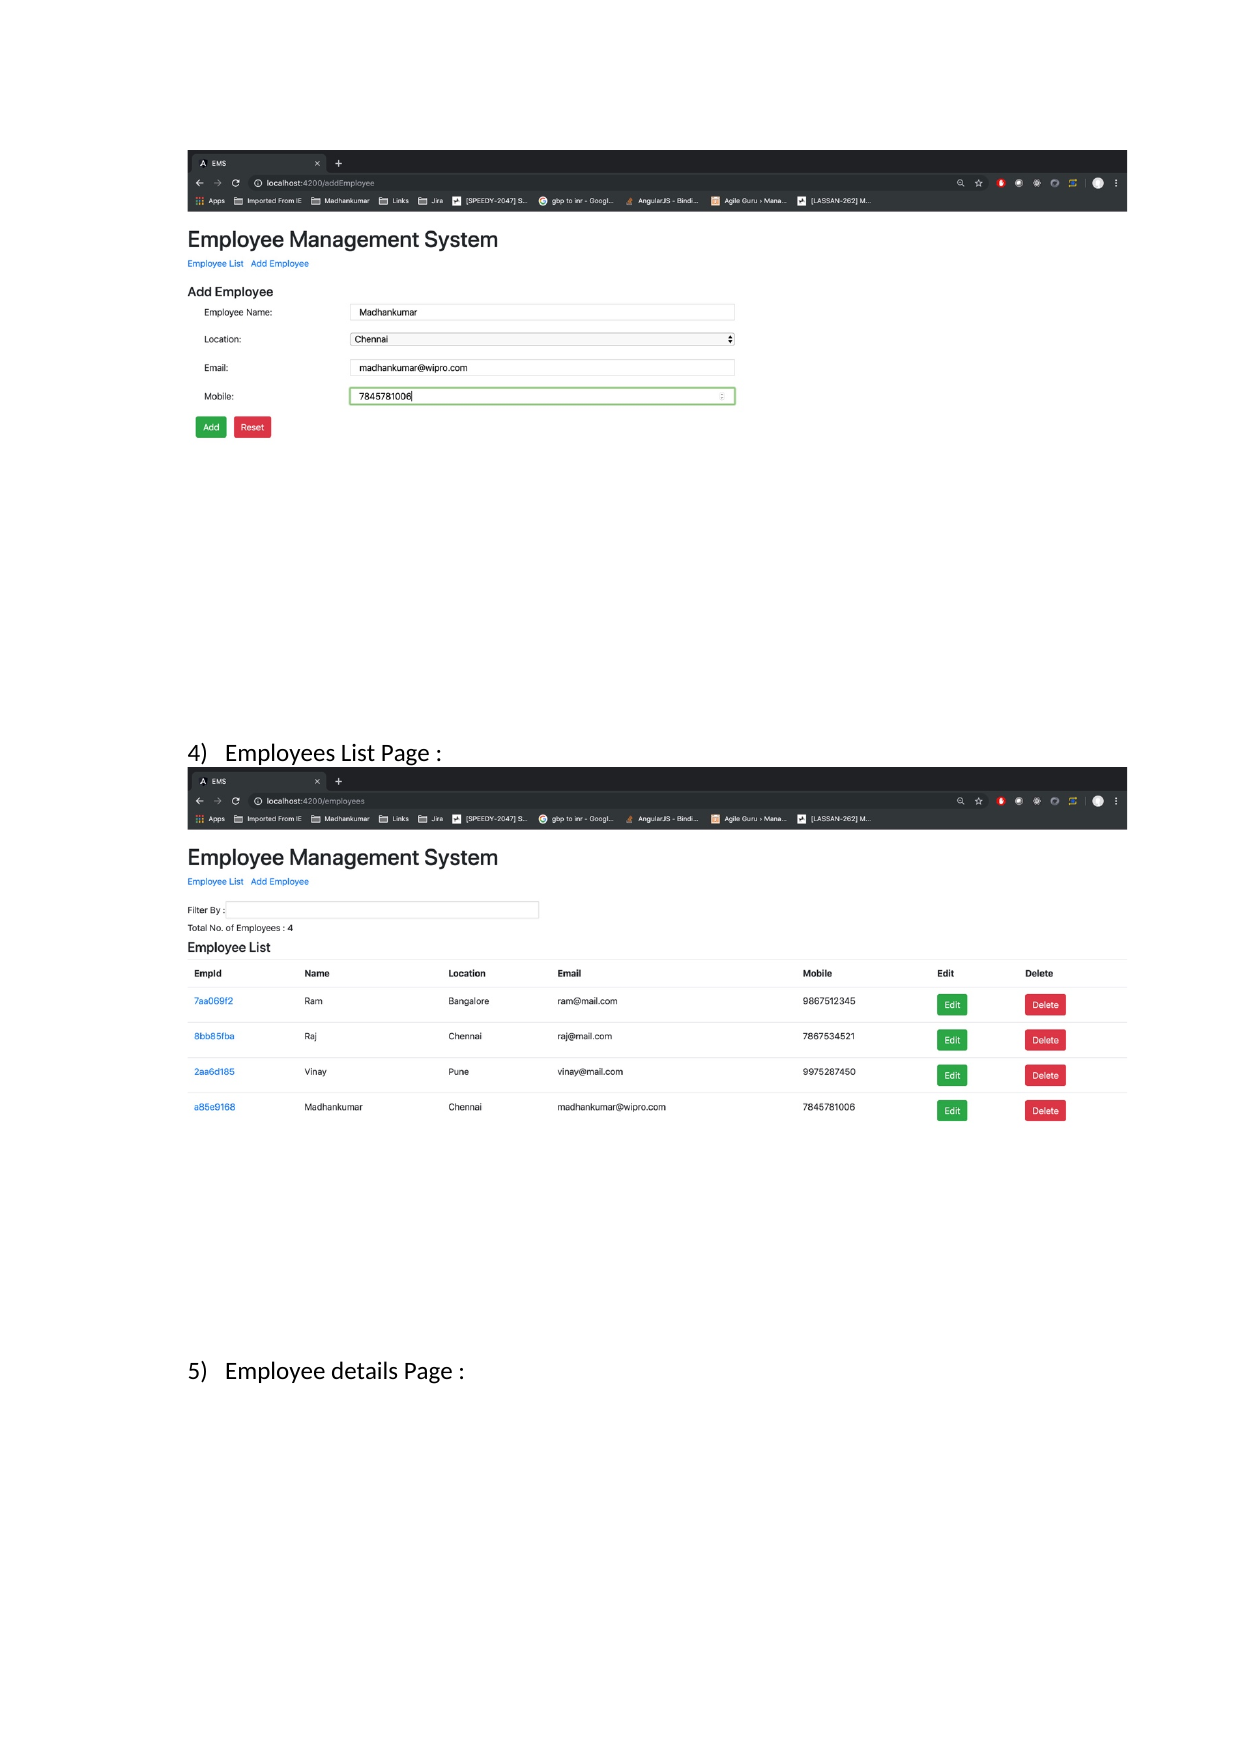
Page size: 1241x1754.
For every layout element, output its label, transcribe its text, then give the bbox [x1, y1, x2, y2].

list Employees List Page : [187, 738, 1090, 767]
picture [187, 150, 1128, 738]
list Employee details Page : [187, 1356, 1090, 1386]
picture [187, 767, 1128, 1356]
